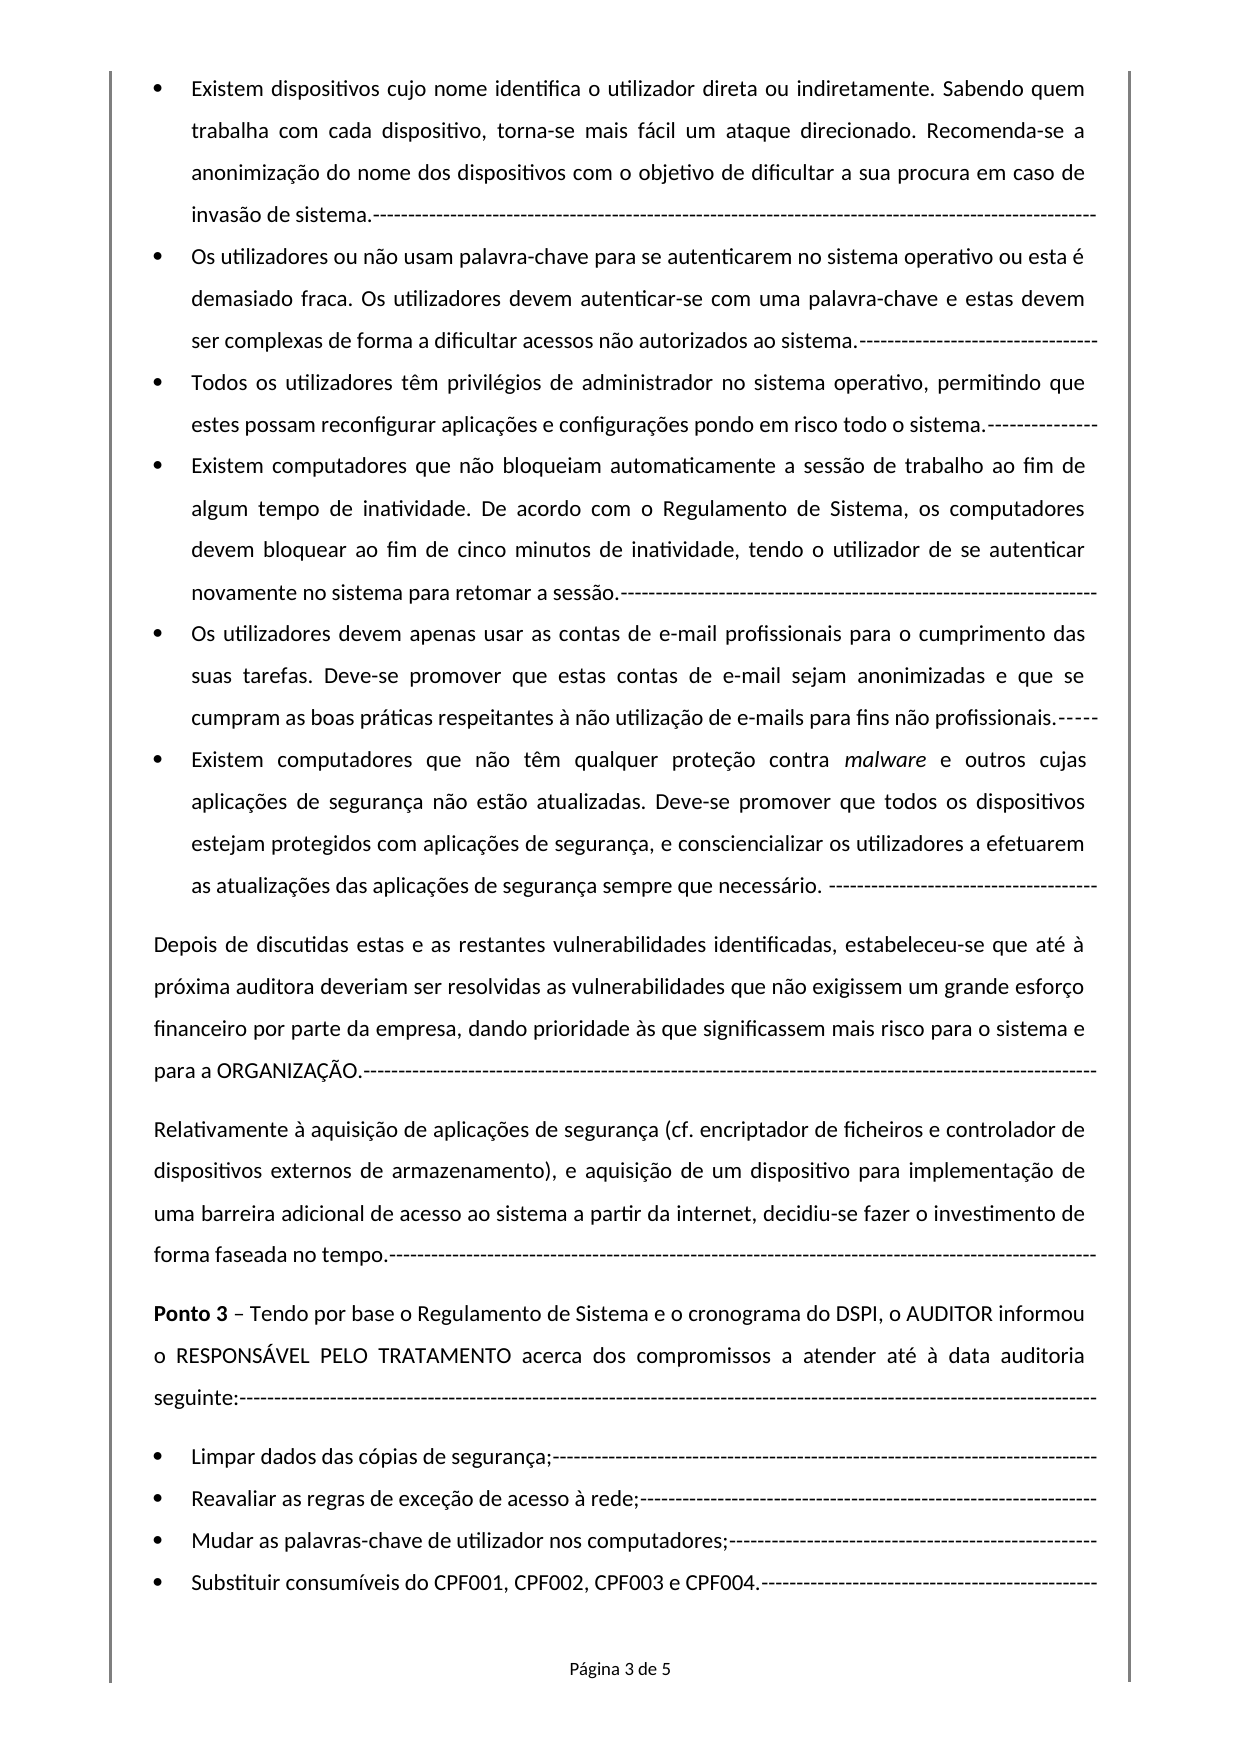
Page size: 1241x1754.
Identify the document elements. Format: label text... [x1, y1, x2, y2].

list Mudar as palavras-chave de utilizador nos computadores; [153, 1526, 1087, 1554]
list Limpar dados das cópias de segurança; [153, 1442, 1087, 1470]
list Existem dispositivos cujo nome identifica o utilizador direta ou indiretamente. Sabendo quem trabalha com cada dispositivo, torna-se mais fácil um ataque direcionado. Recomenda-se a anonimização do nome dos dispositivos com o objetivo de dificultar a sua procura em caso de invasão de sistema. [153, 74, 1087, 228]
text Relativamente à aquisição de aplicações de segurança (cf. encriptador de ficheiros e controlador de dispositivos externos de armazenamento), e aquisição de um dispositivo para implementação de uma barreira adicional de acesso ao sistema a partir da internet, decidiu-se fazer o investimento de forma faseada no tempo. [153, 1115, 1087, 1269]
list Os utilizadores ou não usam palavra-chave para se autenticarem no sistema operativo ou esta é demasiado fraca. Os utilizadores devem autenticar-se com uma palavra-chave e estas devem ser complexas de forma a dificultar acessos não autorizados ao sistema. [153, 242, 1087, 354]
list Reavaliar as regras de exceção de acesso à rede; [153, 1484, 1087, 1512]
list Todos os utilizadores têm privilégios de administrador no sistema operativo, permitindo que estes possam reconfigurar aplicações e configurações pondo em risco todo o sistema. [153, 368, 1087, 438]
text Ponto 3 – Tendo por base o Regulamento de Sistema e o cronograma do DSPI, o AUDITOR informou o RESPONSÁVEL PELO TRATAMENTO acerca dos compromissos a atender até à data auditoria seguinte: [153, 1299, 1087, 1411]
list Existem computadores que não bloqueiam automaticamente a sessão de trabalho ao fim de algum tempo de inatividade. De acordo com o Regulamento de Sistema, os computadores devem bloquear ao fim de cinco minutos de inatividade, tendo o utilizador de se autenticar novamente no sistema para retomar a sessão. [153, 452, 1087, 606]
text Depois de discutidas estas e as restantes vulnerabilidades identificadas, estabeleceu-se que até à próxima auditora deveriam ser resolvidas as vulnerabilidades que não exigissem um grande esforço financeiro por parte da empresa, dando prioridade às que significassem mais risco para o sistema e para a ORGANIZAÇÃO. [153, 930, 1087, 1084]
list Substituir consumíveis do CPF001, CPF002, CPF003 e CPF004. [153, 1568, 1087, 1596]
list Os utilizadores devem apenas usar as contas de e-mail profissionais para o cumprimento das suas tarefas. Deve-se promover que estas contas de e-mail sejam anonimizadas e que se cumpram as boas práticas respeitantes à não utilização de e-mails para fins não profissionais. [153, 619, 1087, 732]
list Existem computadores que não têm qualquer proteção contra malware e outros cujas aplicações de segurança não estão atualizadas. Deve-se promover que todos os dispositivos estejam protegidos com aplicações de segurança, e consciencializar os utilizadores a efetuarem as atualizações das aplicações de segurança sempre que necessário. [153, 746, 1087, 899]
